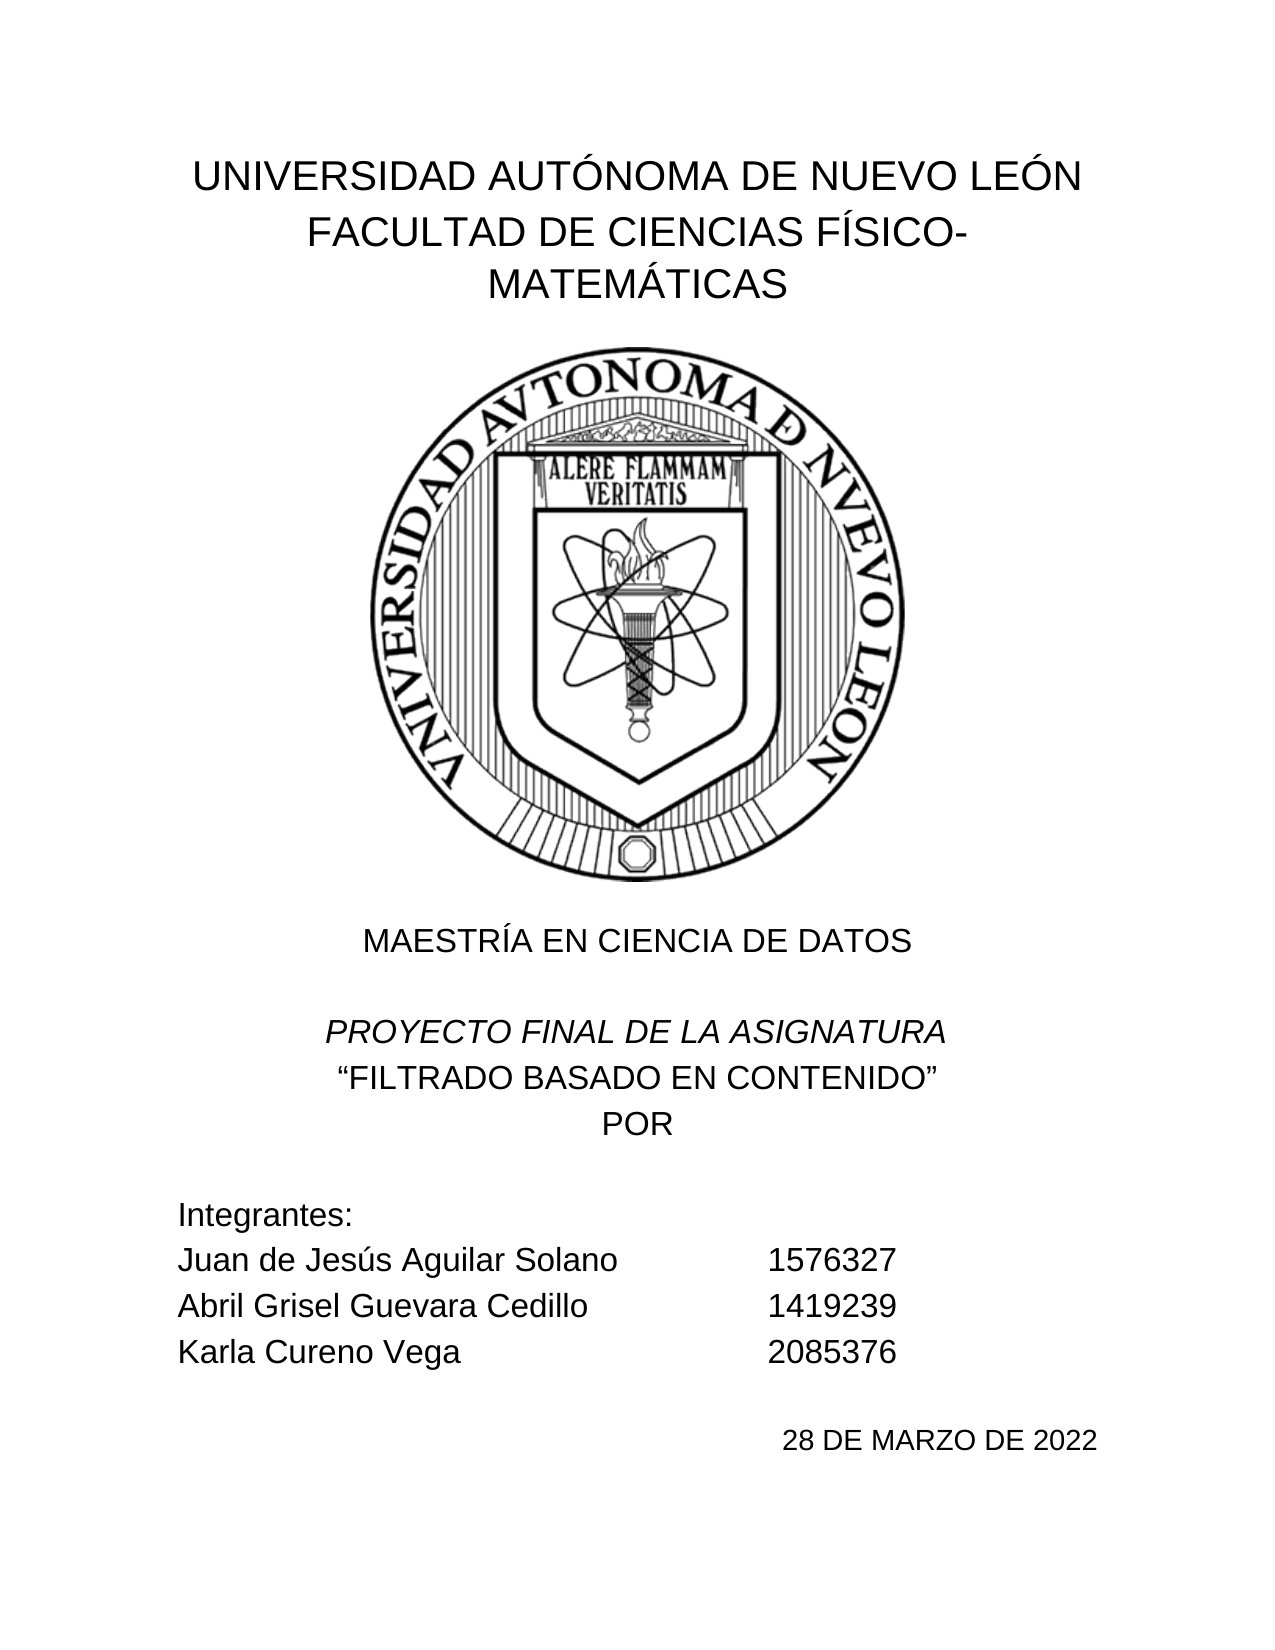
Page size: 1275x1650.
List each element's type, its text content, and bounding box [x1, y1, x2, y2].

text Juan de Jesús Aguilar Solano 1576327 [177, 1240, 1098, 1279]
text MAESTRÍA EN CIENCIA DE DATOS [177, 921, 1098, 959]
text PROYECTO FINAL DE LA ASIGNATURA [177, 1012, 1098, 1051]
text FACULTAD DE CIENCIAS FÍSICO-MATEMÁTICAS [177, 208, 1098, 307]
text UNIVERSIDAD AUTÓNOMA DE NUEVO LEÓN [177, 152, 1098, 200]
text “FILTRADO BASADO EN CONTENIDO” [177, 1058, 1098, 1096]
text Integrantes: [177, 1195, 1098, 1233]
picture [370, 347, 905, 882]
text 28 DE MARZO DE 2022 [177, 1423, 1098, 1456]
text Abril Grisel Guevara Cedillo 1419239 [177, 1286, 1098, 1324]
text Karla Cureno Vega 2085376 [177, 1332, 1098, 1370]
text POR [177, 1103, 1098, 1142]
